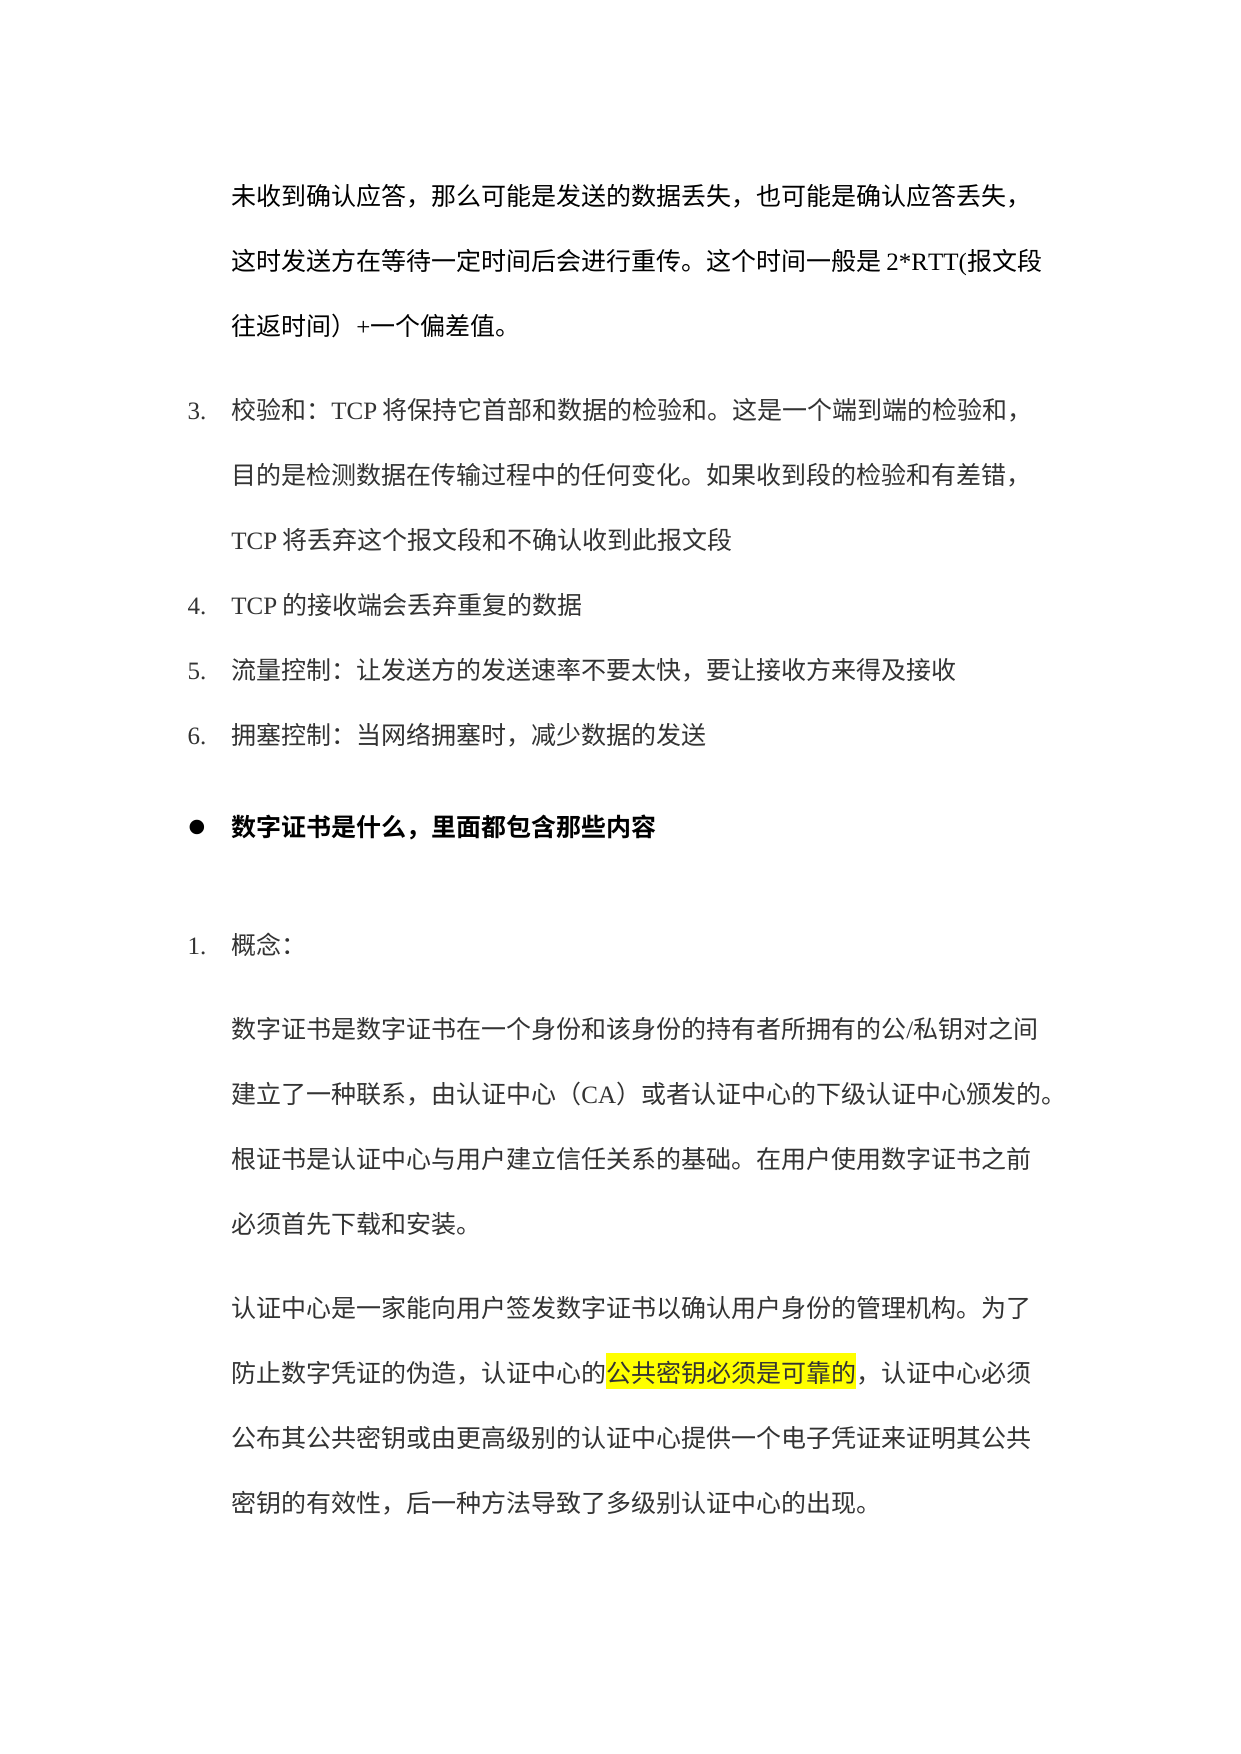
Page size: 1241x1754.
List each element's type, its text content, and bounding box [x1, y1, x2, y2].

list 概念： [187, 911, 1053, 976]
list 拥塞控制：当网络拥塞时，减少数据的发送 [187, 701, 1053, 766]
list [187, 162, 1053, 357]
list 认证中心是一家能向用户签发数字证书以确认用户身份的管理机构。为了防止数字凭证的伪造，认证中心的公共密钥必须是可靠的，认证中心必须公布其公共密钥或由更高级别的认证中心提供一个电子凭证来证明其公共密钥的有效性，后一种方法导致了多级别认证中心的出现。 [231, 1274, 1053, 1534]
list 数字证书是数字证书在一个身份和该身份的持有者所拥有的公/私钥对之间建立了一种联系，由认证中心（CA）或者认证中心的下级认证中心颁发的。根证书是认证中心与用户建立信任关系的基础。在用户使用数字证书之前必须首先下载和安装。 [231, 995, 1053, 1255]
subtitle 数字证书是什么，里面都包含那些内容 [187, 793, 1053, 858]
list 流量控制：让发送方的发送速率不要太快，要让接收方来得及接收 [187, 636, 1053, 701]
list 校验和：TCP将保持它首部和数据的检验和。这是一个端到端的检验和，目的是检测数据在传输过程中的任何变化。如果收到段的检验和有差错，TCP将丢弃这个报文段和不确认收到此报文段 [187, 376, 1053, 571]
list TCP的接收端会丢弃重复的数据 [187, 571, 1053, 636]
